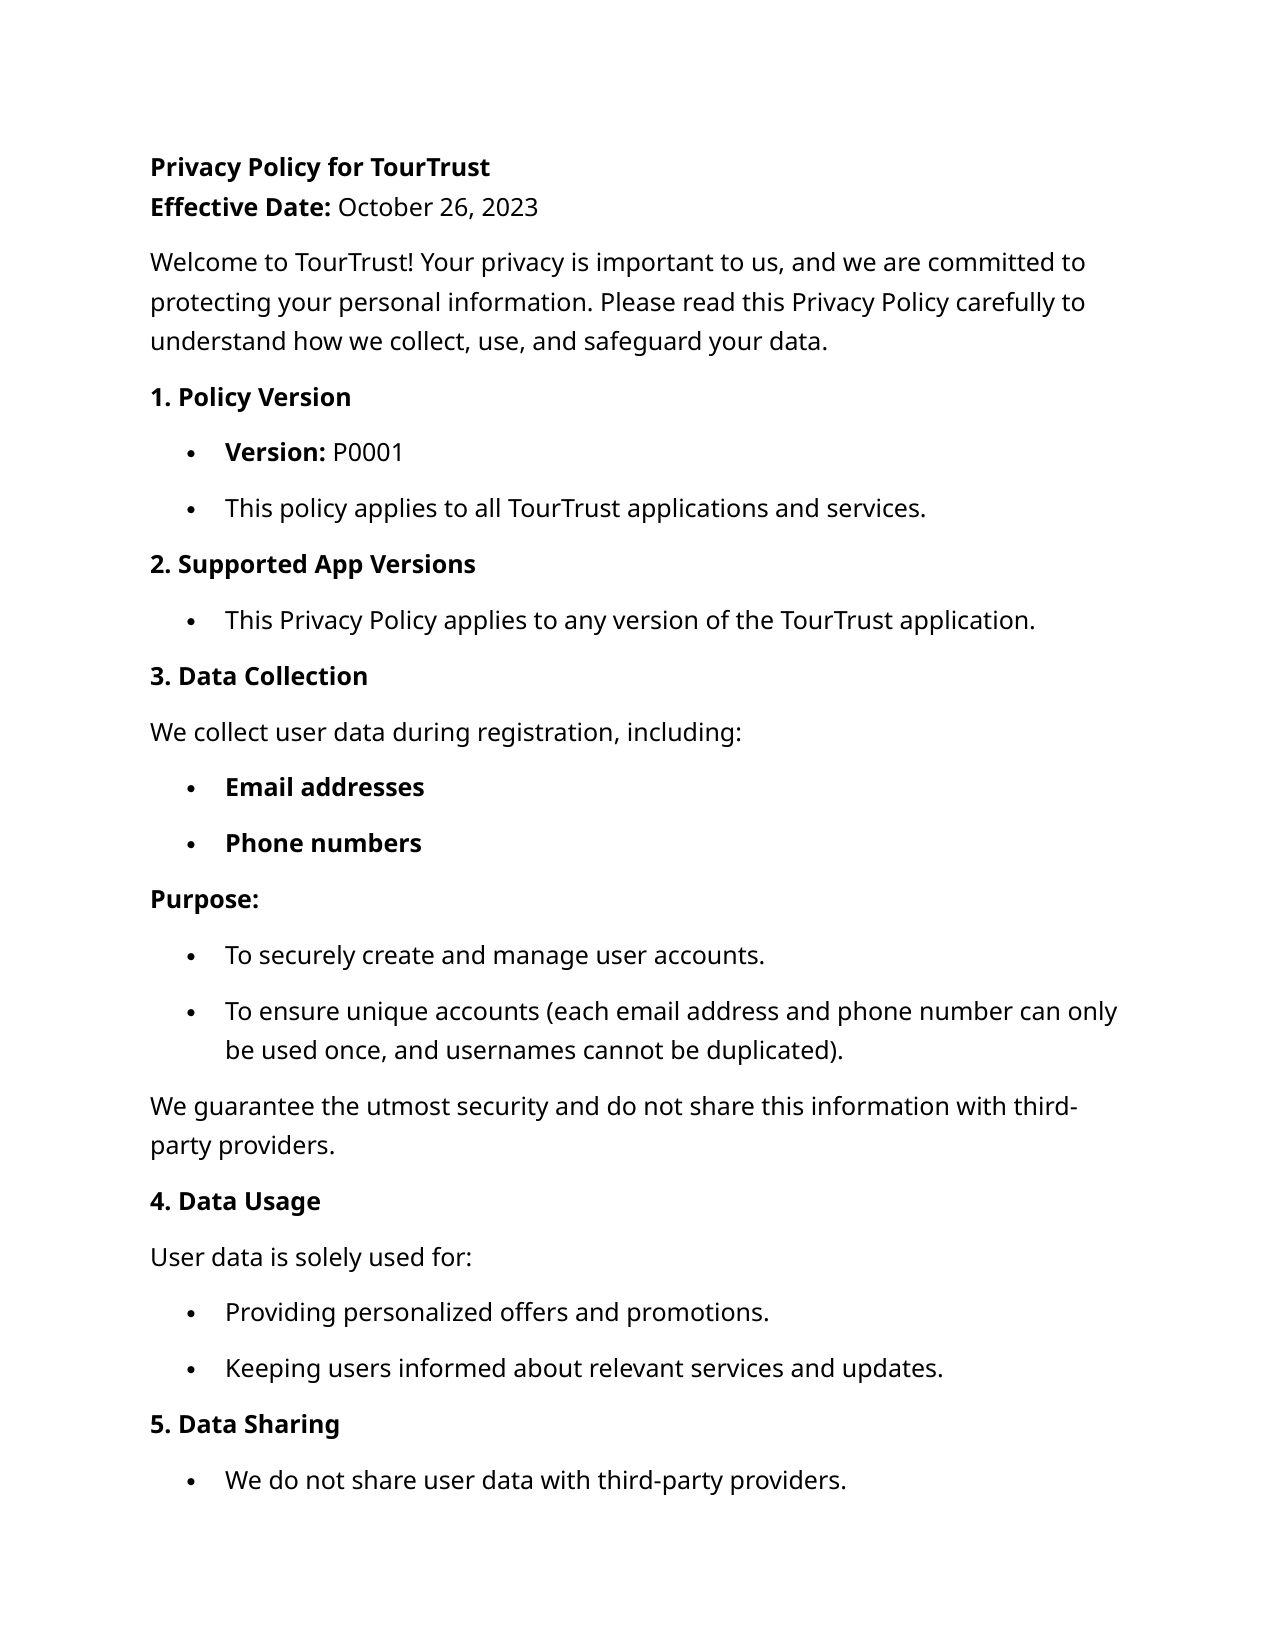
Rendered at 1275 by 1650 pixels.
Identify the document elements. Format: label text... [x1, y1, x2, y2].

text 5. Data Sharing [150, 1407, 1125, 1441]
list Providing personalized offers and promotions. [187, 1295, 1125, 1329]
text We collect user data during registration, including: [150, 714, 1125, 748]
list To ensure unique accounts (each email address and phone number can only be used once, and usernames cannot be duplicated). [187, 993, 1125, 1067]
list Phone numbers [187, 826, 1125, 860]
text User data is solely used for: [150, 1239, 1125, 1273]
text Privacy Policy for TourTrust Effective Date: October 26, 2023 [150, 150, 1125, 223]
list This policy applies to all TourTrust applications and services. [187, 491, 1125, 525]
text Purpose: [150, 882, 1125, 916]
text 3. Data Collection [150, 658, 1125, 692]
text 2. Supported App Versions [150, 547, 1125, 581]
list This Privacy Policy applies to any version of the TourTrust application. [187, 602, 1125, 637]
text 1. Policy Version [150, 379, 1125, 413]
text Welcome to TourTrust! Your privacy is important to us, and we are committed to protecting your personal information. Please read this Privacy Policy carefully to understand how we collect, use, and safeguard your data. [150, 245, 1125, 357]
list To securely create and manage user accounts. [187, 937, 1125, 972]
text We guarantee the utmost security and do not share this information with third-party providers. [150, 1088, 1125, 1162]
text 4. Data Usage [150, 1183, 1125, 1217]
list Keeping users informed about relevant services and updates. [187, 1351, 1125, 1385]
list Email addresses [187, 770, 1125, 804]
list We do not share user data with third-party providers. [187, 1462, 1125, 1497]
list Version: P0001 [187, 435, 1125, 469]
